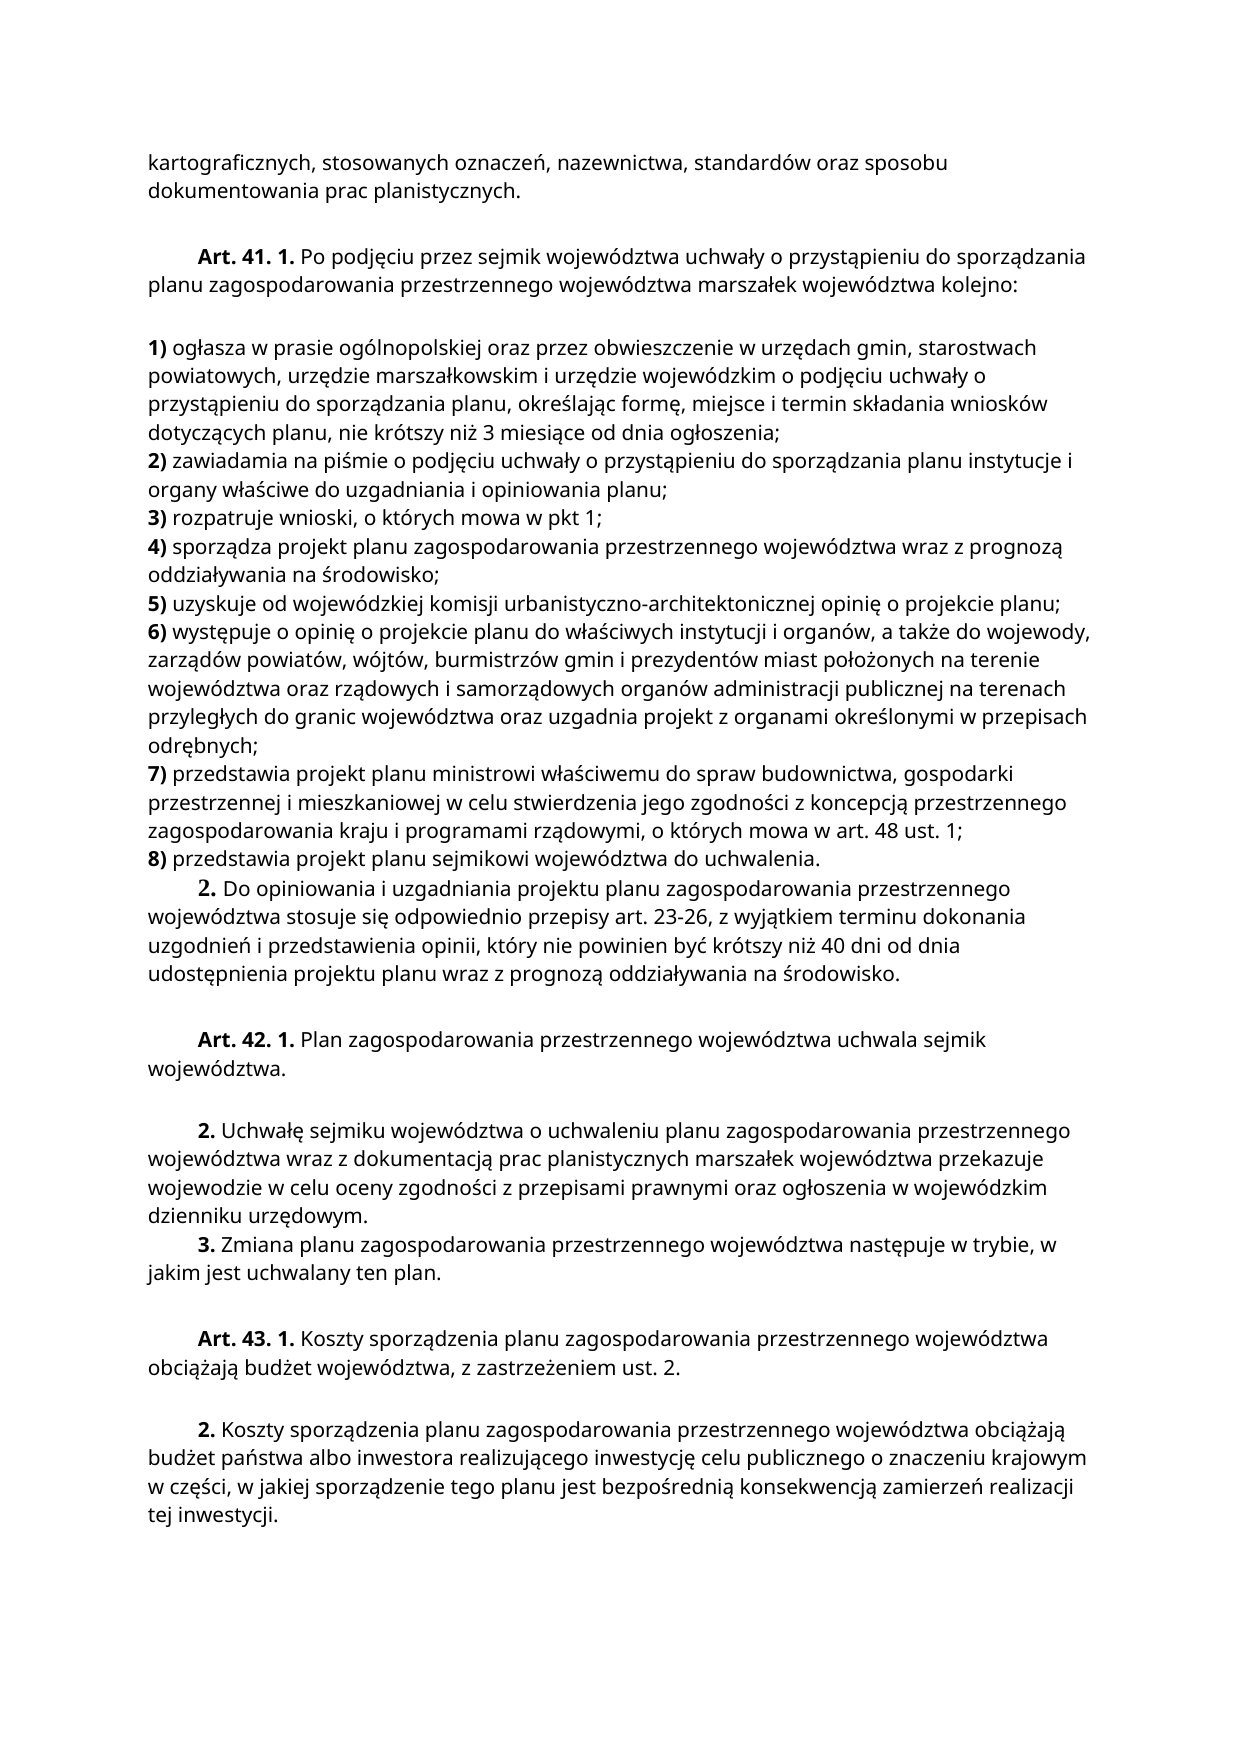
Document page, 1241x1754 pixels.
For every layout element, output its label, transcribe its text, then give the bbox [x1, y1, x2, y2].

text 6) występuje o opinię o projekcie planu do właściwych instytucji i organów, a także do wojewody, zarządów powiatów, wójtów, burmistrzów gmin i prezydentów miast położonych na terenie województwa oraz rządowych i samorządowych organów administracji publicznej na terenach przyległych do granic województwa oraz uzgadnia projekt z organami określonymi w przepisach odrębnych; [148, 617, 1093, 759]
text 2. Do opiniowania i uzgadniania projektu planu zagospodarowania przestrzennego województwa stosuje się odpowiednio przepisy art. 23-26, z wyjątkiem terminu dokonania uzgodnień i przedstawienia opinii, który nie powinien być krótszy niż 40 dni od dnia udostępnienia projektu planu wraz z prognozą oddziaływania na środowisko. [148, 873, 1093, 988]
text Art. 42. 1. Plan zagospodarowania przestrzennego województwa uchwala sejmik województwa. [148, 1025, 1093, 1111]
text 2. Uchwałę sejmiku województwa o uchwaleniu planu zagospodarowania przestrzennego województwa wraz z dokumentacją prac planistycznych marszałek województwa przekazuje wojewodzie w celu oceny zgodności z przepisami prawnymi oraz ogłoszenia w wojewódzkim dzienniku urzędowym. [148, 1116, 1093, 1230]
text 2. Koszty sporządzenia planu zagospodarowania przestrzennego województwa obciążają budżet państwa albo inwestora realizującego inwestycję celu publicznego o znaczeniu krajowym w części, w jakiej sporządzenie tego planu jest bezpośrednią konsekwencją zamierzeń realizacji tej inwestycji. [148, 1415, 1093, 1529]
text Art. 43. 1. Koszty sporządzenia planu zagospodarowania przestrzennego województwa obciążają budżet województwa, z zastrzeżeniem ust. 2. [148, 1324, 1093, 1410]
text 2) zawiadamia na piśmie o podjęciu uchwały o przystąpieniu do sporządzania planu instytucje i organy właściwe do uzgadniania i opiniowania planu; [148, 446, 1093, 503]
text 8) przedstawia projekt planu sejmikowi województwa do uchwalenia. [148, 844, 1093, 873]
text 3) rozpatruje wnioski, o których mowa w pkt 1; [148, 503, 1093, 532]
text 4) sporządza projekt planu zagospodarowania przestrzennego województwa wraz z prognozą oddziaływania na środowisko; [148, 532, 1093, 589]
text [148, 148, 1093, 204]
text Art. 41. 1. Po podjęciu przez sejmik województwa uchwały o przystąpieniu do sporządzania planu zagospodarowania przestrzennego województwa marszałek województwa kolejno: [148, 242, 1093, 328]
text 3. Zmiana planu zagospodarowania przestrzennego województwa następuje w trybie, w jakim jest uchwalany ten plan. [148, 1230, 1093, 1287]
text 5) uzyskuje od wojewódzkiej komisji urbanistyczno-architektonicznej opinię o projekcie planu; [148, 589, 1093, 617]
text 1) ogłasza w prasie ogólnopolskiej oraz przez obwieszczenie w urzędach gmin, starostwach powiatowych, urzędzie marszałkowskim i urzędzie wojewódzkim o podjęciu uchwały o przystąpieniu do sporządzania planu, określając formę, miejsce i termin składania wniosków dotyczących planu, nie krótszy niż 3 miesiące od dnia ogłoszenia; [148, 333, 1093, 446]
text 7) przedstawia projekt planu ministrowi właściwemu do spraw budownictwa, gospodarki przestrzennej i mieszkaniowej w celu stwierdzenia jego zgodności z koncepcją przestrzennego zagospodarowania kraju i programami rządowymi, o których mowa w art. 48 ust. 1; [148, 759, 1093, 844]
